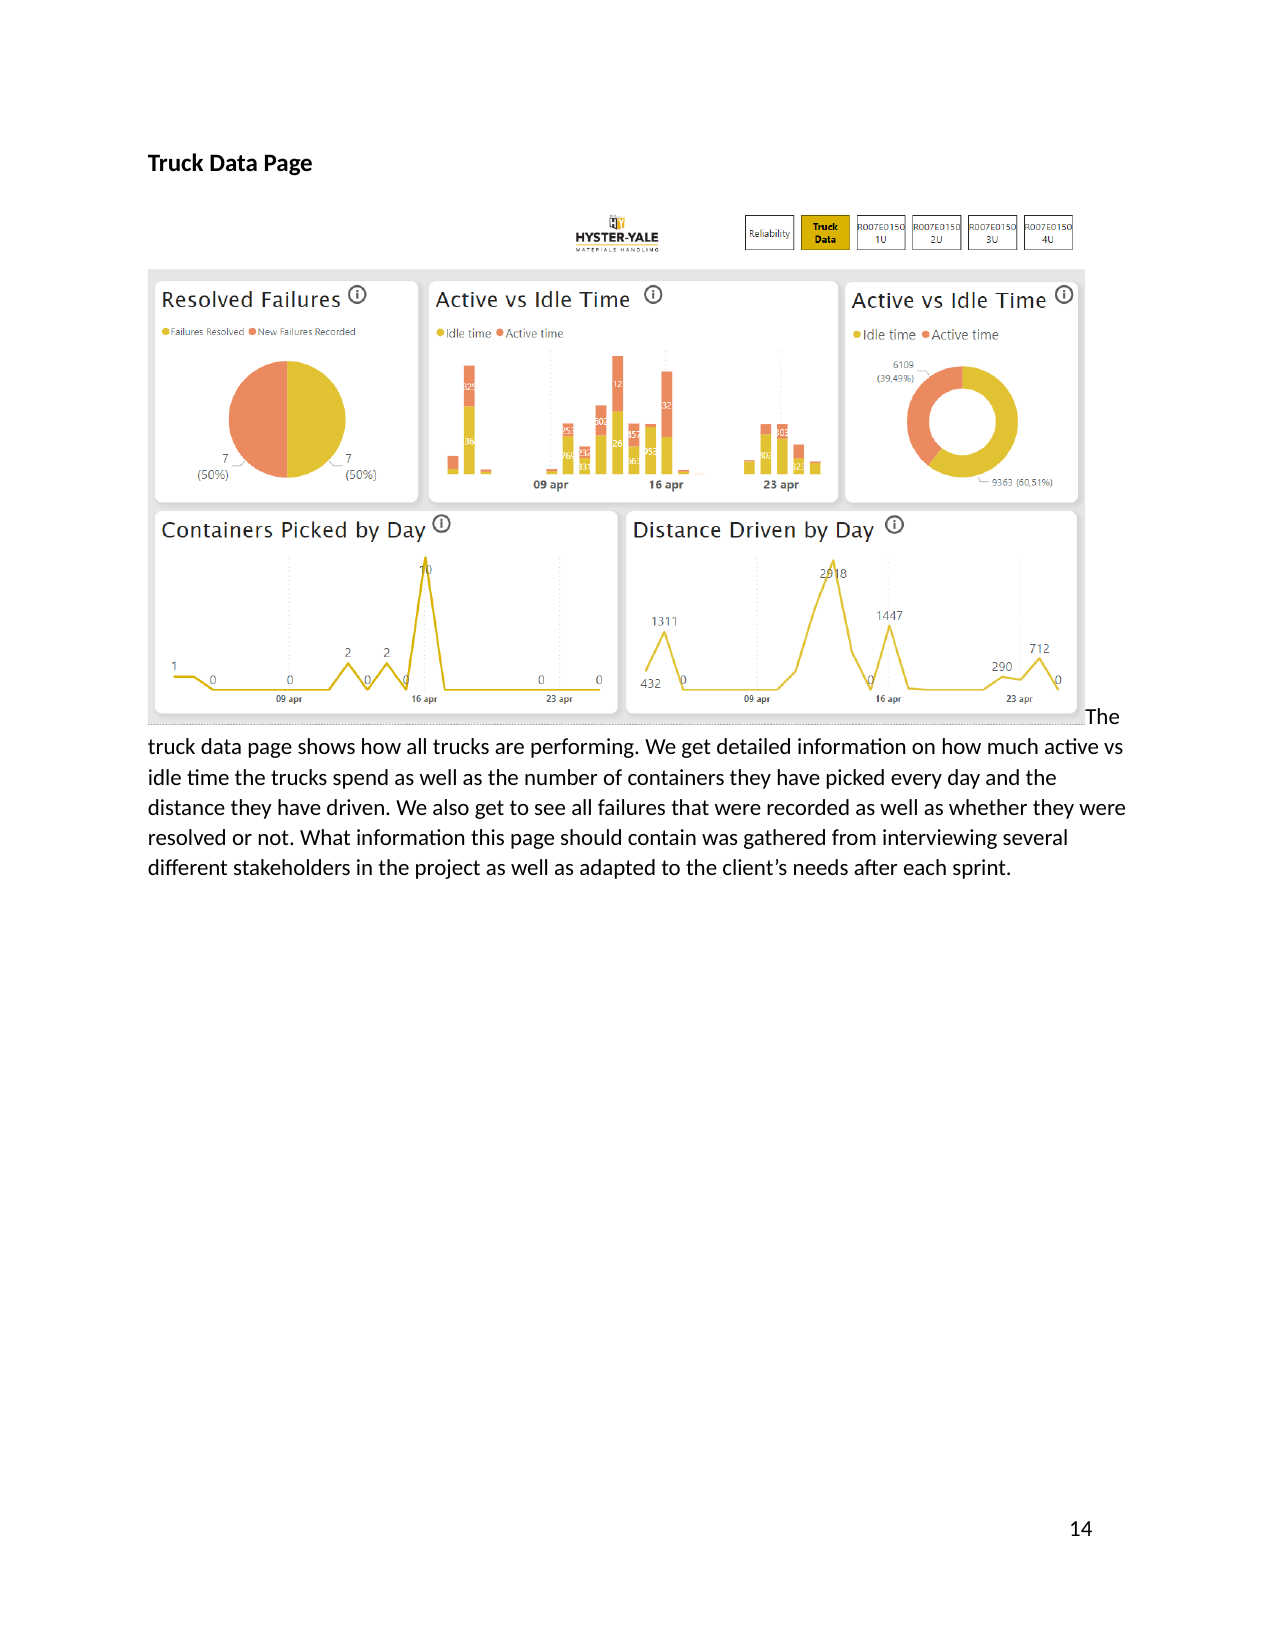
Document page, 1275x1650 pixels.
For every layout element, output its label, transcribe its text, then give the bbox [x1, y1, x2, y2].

text Truck Data Page [148, 148, 1127, 178]
picture [147, 197, 1085, 725]
